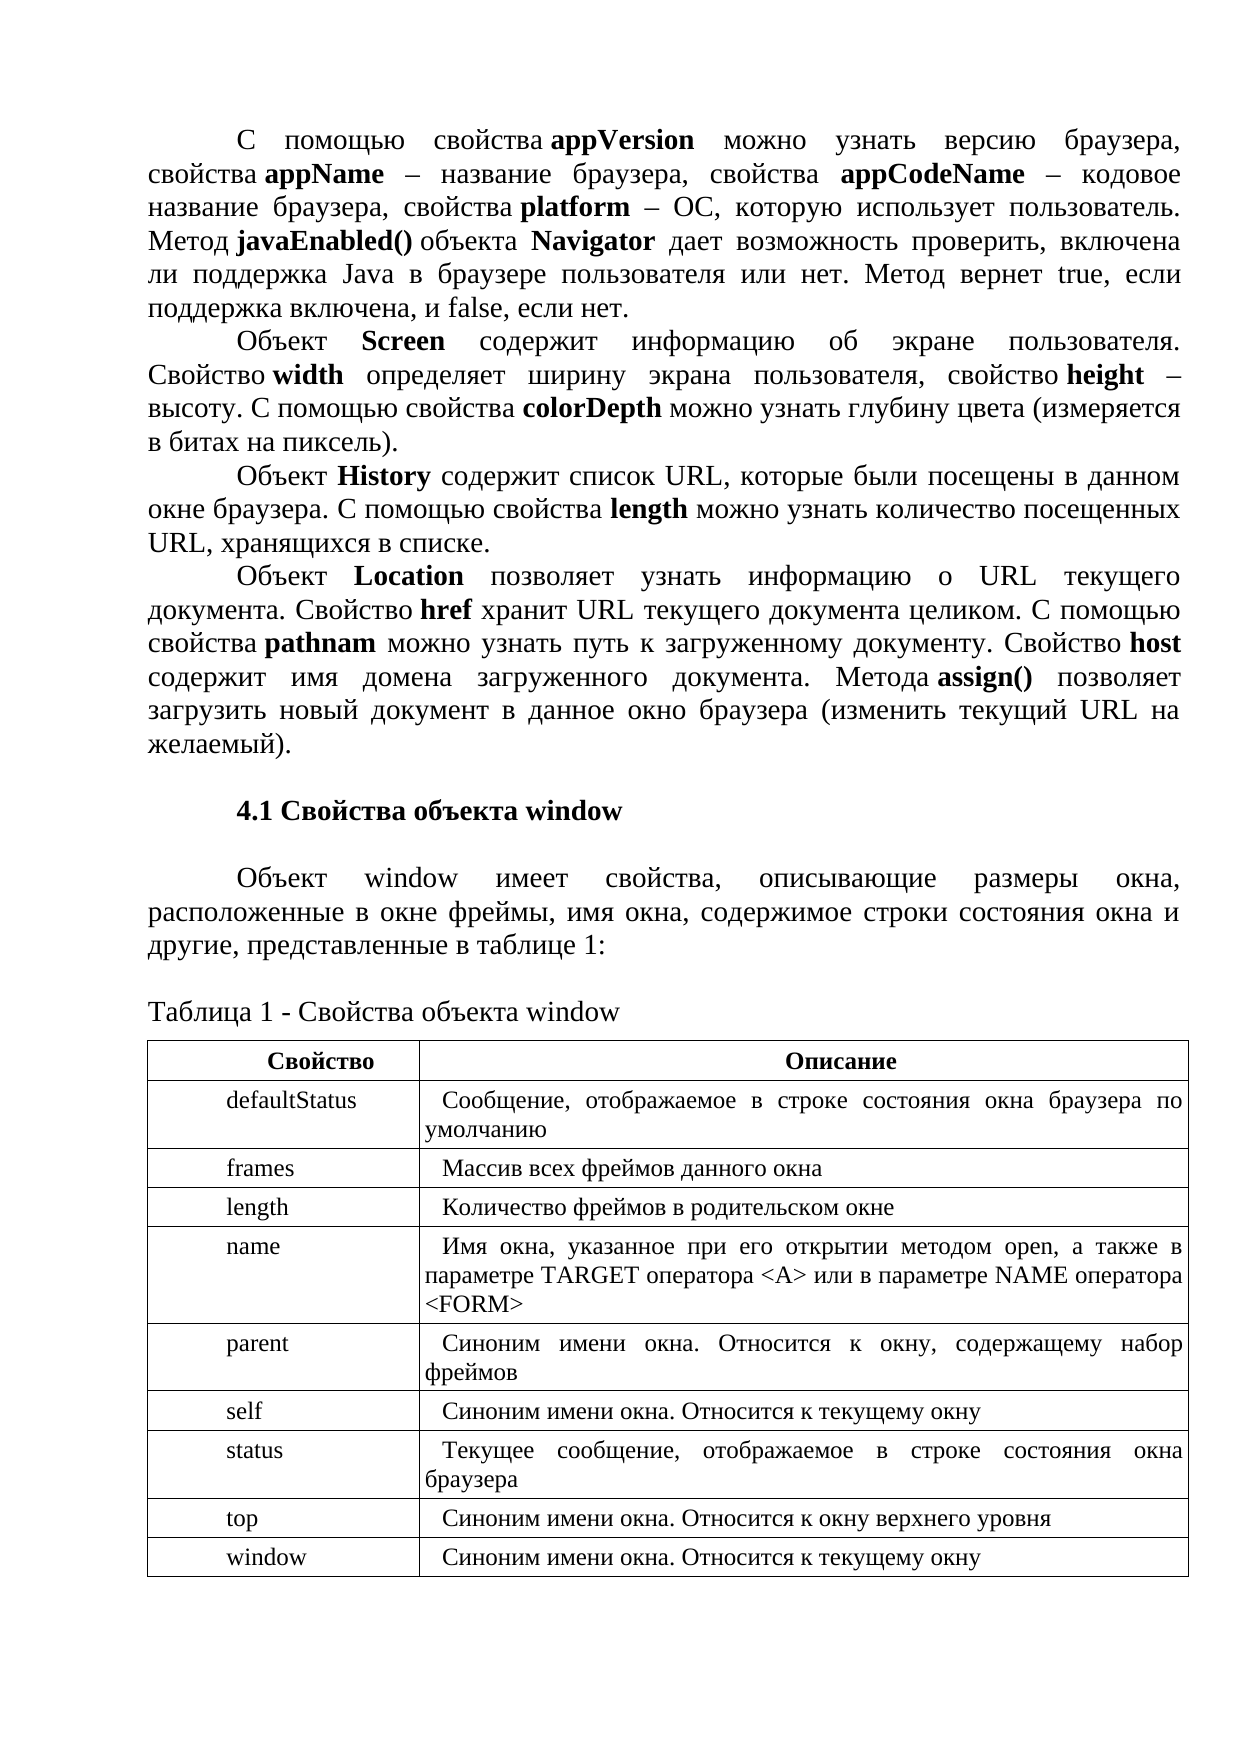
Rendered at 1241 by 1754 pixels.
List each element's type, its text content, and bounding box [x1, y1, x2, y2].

table_cell Синоним имени окна. Относится к окну верхнего уровня [420, 1499, 1188, 1537]
table_cell Количество фреймов в родительском окне [420, 1188, 1188, 1226]
table_cell length [148, 1188, 419, 1226]
table_cell Текущее сообщение, отображаемое в строке состояния окна браузера [420, 1431, 1188, 1497]
table_cell top [148, 1499, 419, 1537]
text С помощью свойства appVersion можно узнать версию браузера, свойства appName – название браузера, свойства appCodeName – кодовое название браузера, свойства platform – ОС, которую использует пользователь. Метод javaEnabled() объекта Navigator дает возможность проверить, включена ли поддержка Java в браузере пользователя или нет. Метод вернет true, если поддержка включена, и false, если нет. [148, 122, 1181, 323]
text Объект Location позволяет узнать информацию о URL текущего документа. Свойство href хранит URL текущего документа целиком. С помощью свойства pathnam можно узнать путь к загруженному документу. Свойство host содержит имя домена загруженного документа. Метода assign() позволяет загрузить новый документ в данное окно браузера (изменить текущий URL на желаемый). [148, 558, 1181, 759]
table_header Описание [420, 1041, 1188, 1079]
table_cell Синоним имени окна. Относится к текущему окну [420, 1391, 1188, 1429]
table_cell window [148, 1538, 419, 1576]
table_cell name [148, 1227, 419, 1322]
table_cell frames [148, 1149, 419, 1187]
table_cell self [148, 1391, 419, 1429]
text Объект History содержит список URL, которые были посещены в данном окне браузера. С помощью свойства length можно узнать количество посещенных URL, хранящихся в списке. [148, 458, 1181, 558]
table_cell Сообщение, отображаемое в строке состояния окна браузера по умолчанию [420, 1081, 1188, 1147]
text Объект Screen содержит информацию об экране пользователя. Свойство width определяет ширину экрана пользователя, свойство height – высоту. С помощью свойства colorDepth можно узнать глубину цвета (измеряется в битах на пиксель). [148, 323, 1181, 458]
table_header Свойство [148, 1041, 419, 1079]
table_cell status [148, 1431, 419, 1497]
text Таблица 1 - Свойства объекта window [148, 994, 1181, 1028]
table_cell defaultStatus [148, 1081, 419, 1147]
table_cell parent [148, 1324, 419, 1390]
text Объект window имеет свойства, описывающие размеры окна, расположенные в окне фреймы, имя окна, содержимое строки состояния окна и другие, представленные в таблице 1: [148, 860, 1181, 961]
table_cell Имя окна, указанное при его открытии методом open, а также в параметре TARGET оператора <A> или в параметре NAME оператора <FORM> [420, 1227, 1188, 1322]
table_cell Массив всех фреймов данного окна [420, 1149, 1188, 1187]
table_cell Синоним имени окна. Относится к окну, содержащему набор фреймов [420, 1324, 1188, 1390]
table_cell Синоним имени окна. Относится к текущему окну [420, 1538, 1188, 1576]
text 4.1 Свойства объекта window [148, 793, 1181, 827]
